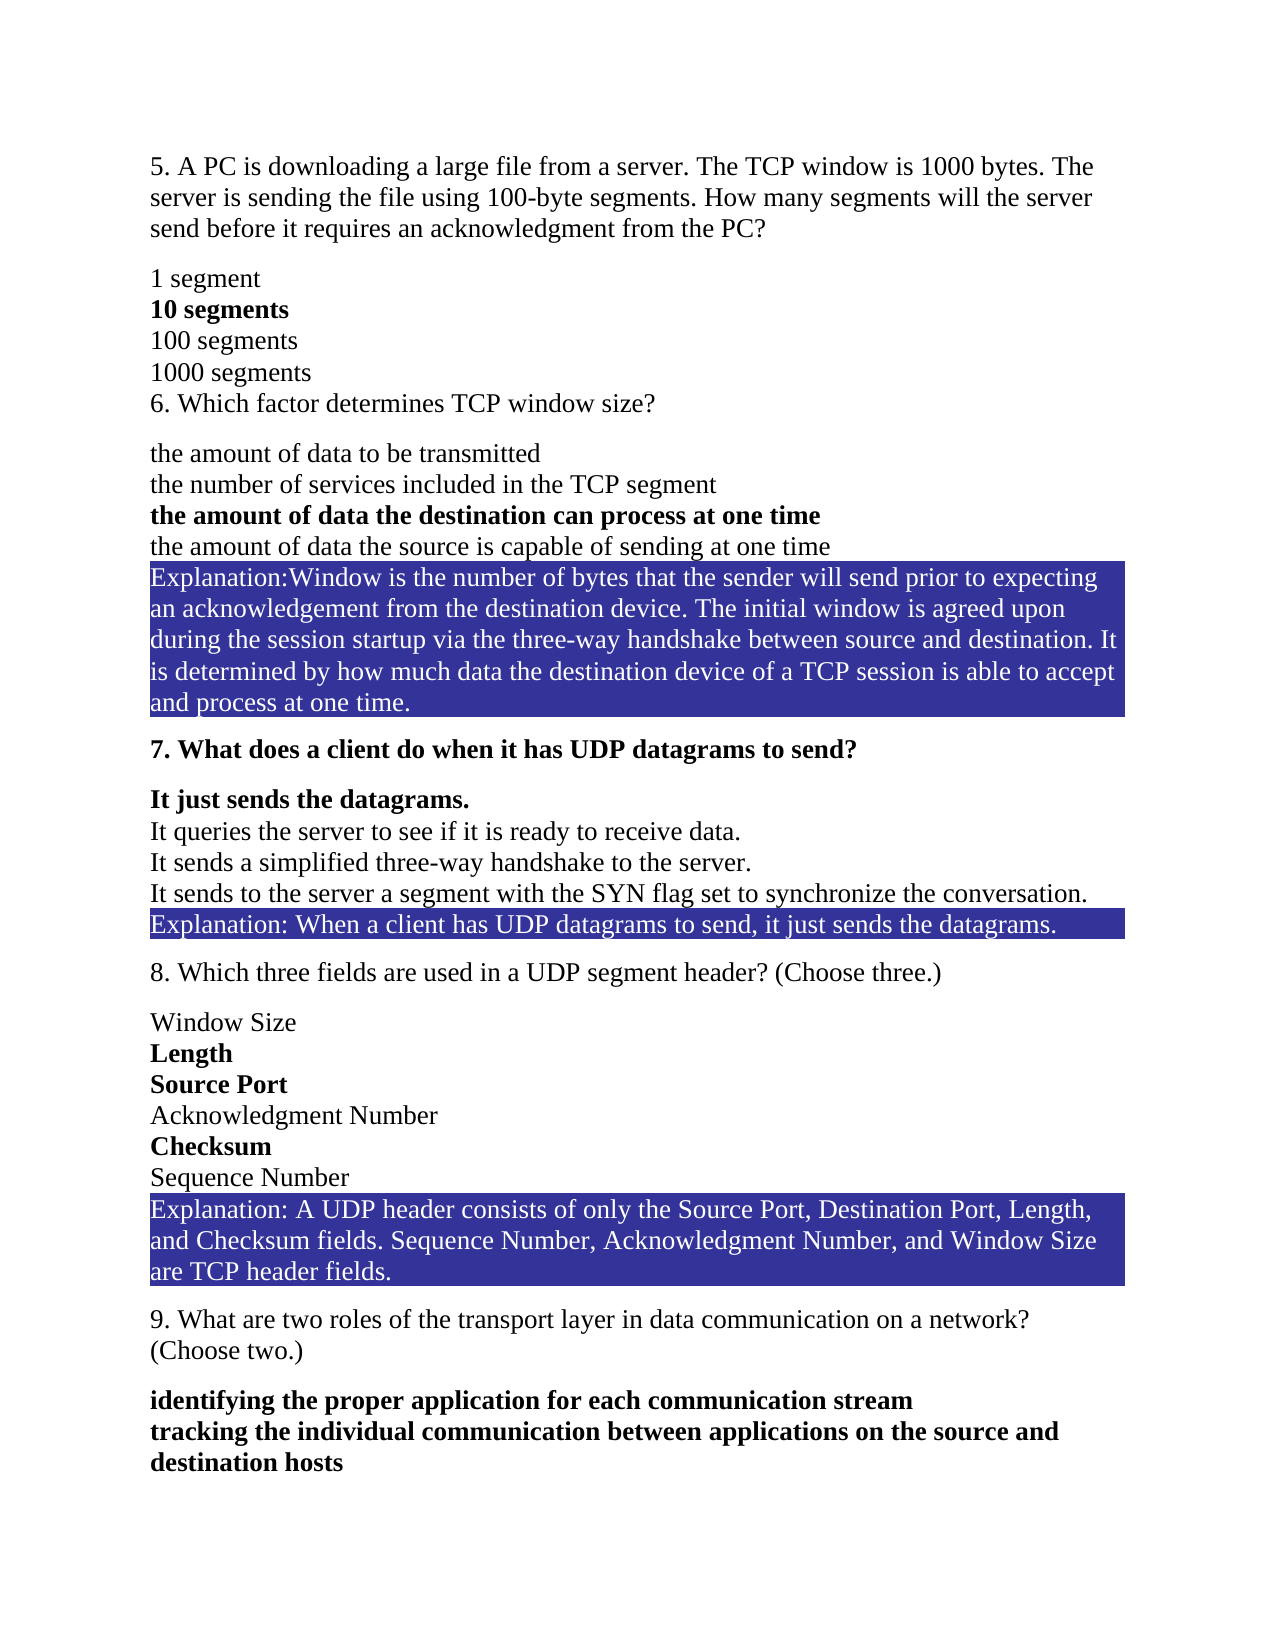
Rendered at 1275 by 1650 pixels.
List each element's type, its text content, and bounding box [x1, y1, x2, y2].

text 9. What are two roles of the transport layer in data communication on a network? (Choose two.) [150, 1303, 1125, 1365]
text 6. Which factor determines TCP window size? [150, 387, 1125, 418]
text Explanation: A UDP header consists of only the Source Port, Destination Port, Length, and Checksum fields. Sequence Number, Acknowledgment Number, and Window Size are TCP header fields. [150, 1193, 1125, 1286]
text the amount of data to be transmitted the number of services included in the TCP segment the amount of data the destination can process at one time the amount of data the source is capable of sending at one time [150, 437, 1125, 561]
text 5. A PC is downloading a large file from a server. The TCP window is 1000 bytes. The server is sending the file using 100-byte segments. How many segments will the server send before it requires an acknowledgment from the PC? [150, 150, 1125, 243]
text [150, 1384, 1125, 1477]
text 7. What does a client do when it has UDP datagrams to send? [150, 734, 1125, 765]
text Explanation:Window is the number of bytes that the sender will send prior to expecting an acknowledgement from the destination device. The initial window is agreed upon during the session startup via the three-way handshake between source and destination. It is determined by how much data the destination device of a TCP session is able to accept and process at one time. [150, 561, 1125, 717]
text 8. Which three fields are used in a UDP segment header? (Choose three.) [150, 956, 1125, 987]
text It just sends the datagrams. It queries the server to see if it is ready to receive data. It sends a simplified three-way handshake to the server. It sends to the server a segment with the SYN flag set to synchronize the conversation. [150, 783, 1125, 908]
text 1 segment 10 segments 100 segments 1000 segments [150, 262, 1125, 387]
text Window Size Length Source Port Acknowledgment Number Checksum Sequence Number [150, 1006, 1125, 1193]
text Explanation: When a client has UDP datagrams to send, it just sends the datagrams. [150, 908, 1125, 939]
